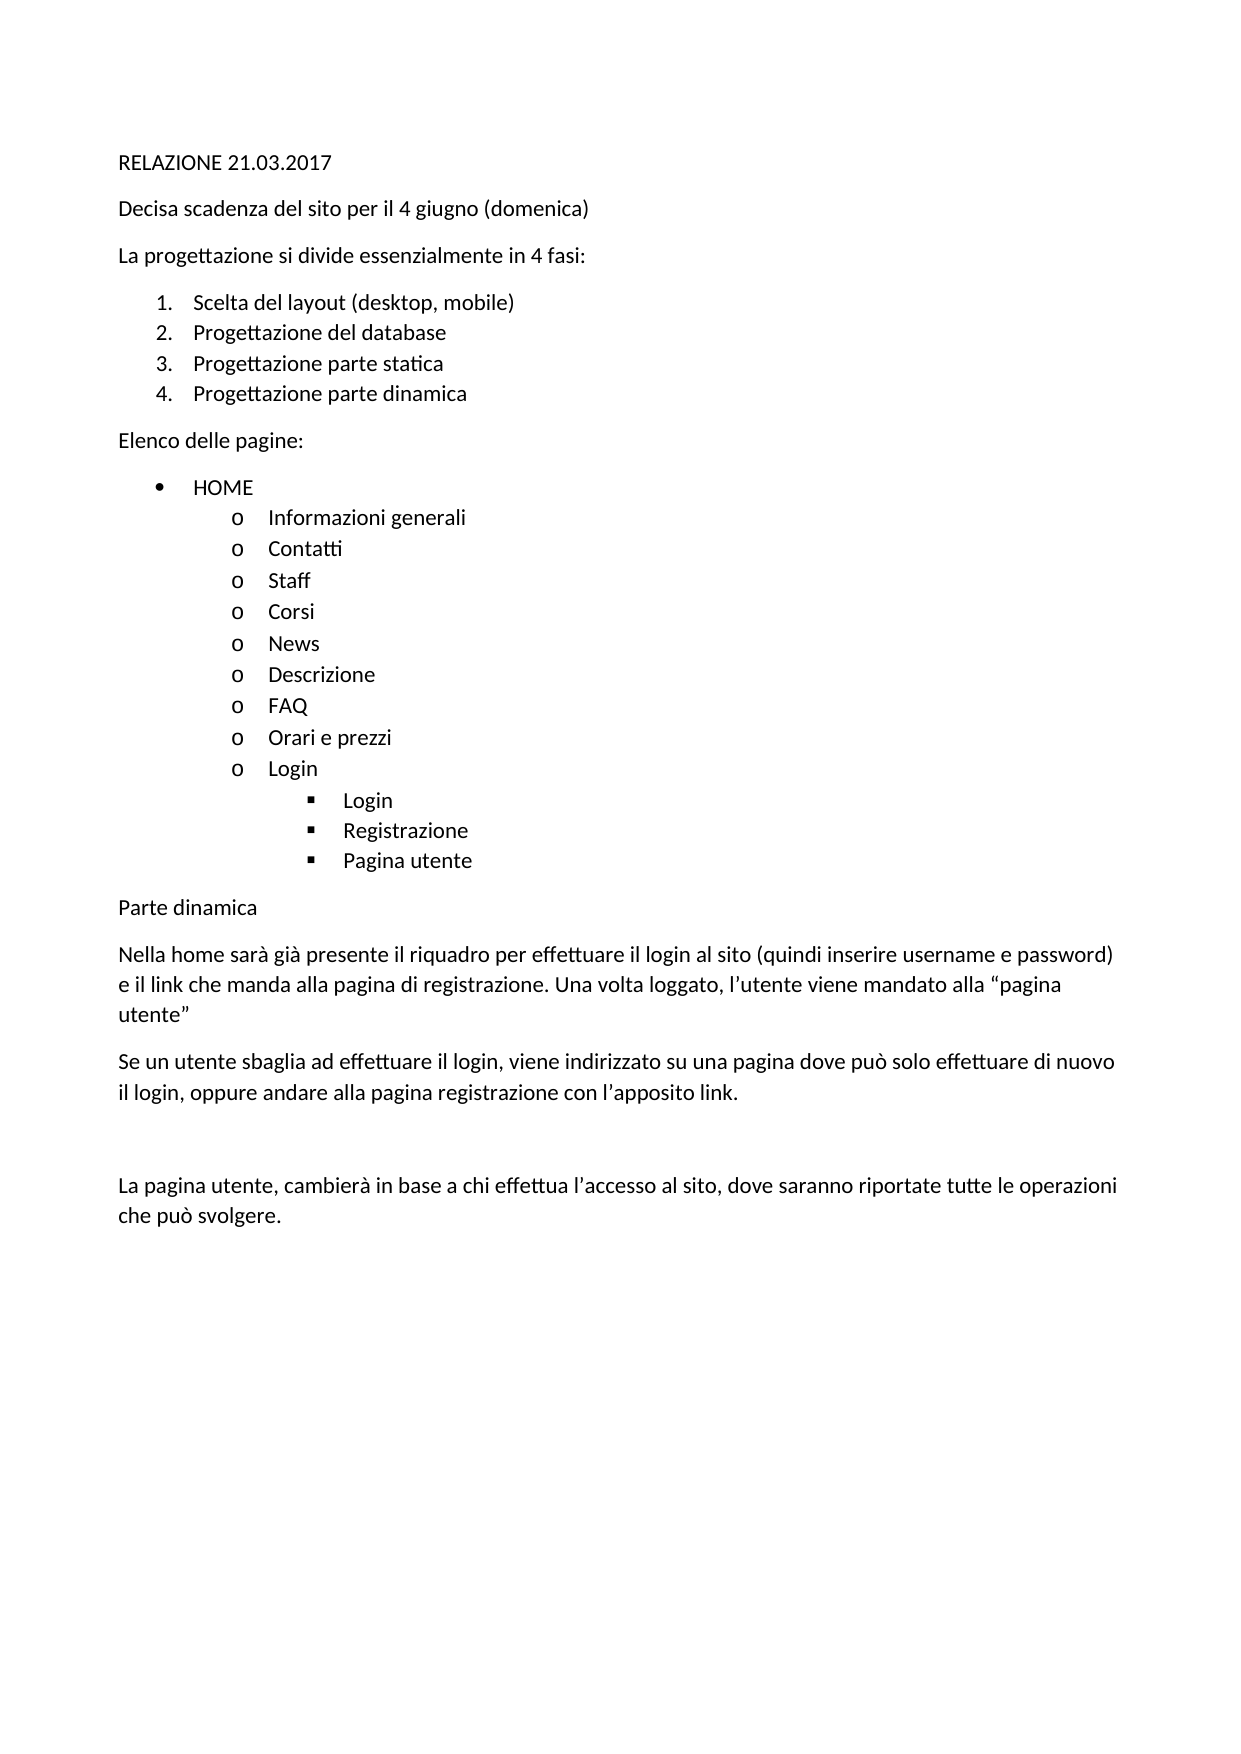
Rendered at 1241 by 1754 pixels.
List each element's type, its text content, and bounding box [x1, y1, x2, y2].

text La pagina utente, cambierà in base a chi effettua l’accesso al sito, dove saranno riportate tutte le operazioni che può svolgere. [118, 1171, 1122, 1229]
list Login [306, 786, 1122, 814]
text Decisa scadenza del sito per il 4 giugno (domenica) [118, 194, 1122, 222]
list Progettazione parte statica [156, 349, 1122, 377]
text La progettazione si divide essenzialmente in 4 fasi: [118, 241, 1122, 269]
list Login [231, 754, 1122, 784]
list Pagina utente [306, 846, 1122, 874]
list Progettazione del database [156, 318, 1122, 346]
list Corsi [231, 597, 1122, 626]
text RELAZIONE 21.03.2017 [118, 148, 1122, 176]
list Progettazione parte dinamica [156, 379, 1122, 407]
text Se un utente sbaglia ad effettuare il login, viene indirizzato su una pagina dove può solo effettuare di nuovo il login, oppure andare alla pagina registrazione con l’apposito link. [118, 1047, 1122, 1106]
list Descrizione [231, 660, 1122, 689]
text Parte dinamica [118, 893, 1122, 921]
list Orari e prezzi [231, 723, 1122, 752]
list News [231, 629, 1122, 658]
text Nella home sarà già presente il riquadro per effettuare il login al sito (quindi inserire username e password) e il link che manda alla pagina di registrazione. Una volta loggato, l’utente viene mandato alla “pagina utente” [118, 940, 1122, 1028]
text Elenco delle pagine: [118, 426, 1122, 454]
list Registrazione [306, 816, 1122, 844]
list Informazioni generali [231, 503, 1122, 532]
list Contatti [231, 534, 1122, 563]
list Staff [231, 566, 1122, 595]
list Scelta del layout (desktop, mobile) [156, 288, 1122, 316]
list FAQ [231, 692, 1122, 721]
list HOME [156, 473, 1122, 501]
